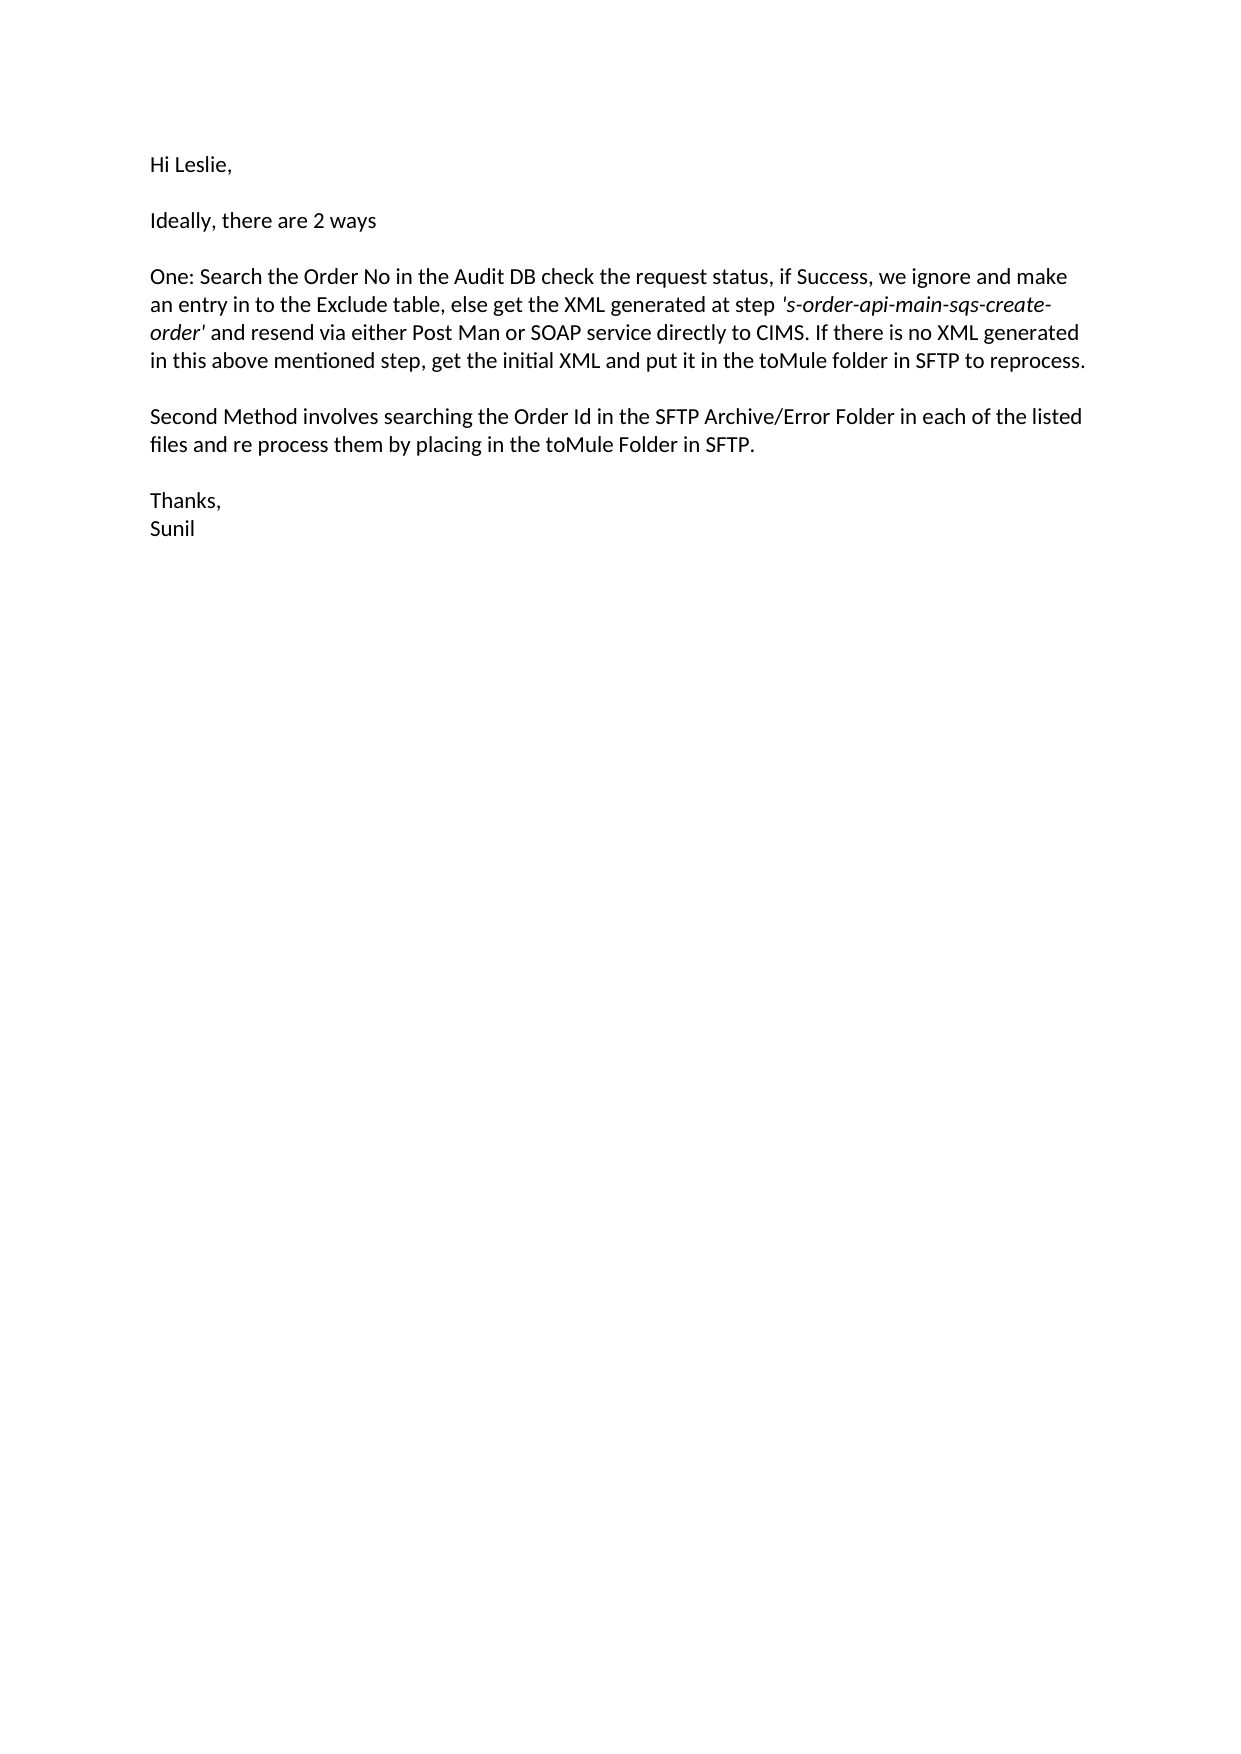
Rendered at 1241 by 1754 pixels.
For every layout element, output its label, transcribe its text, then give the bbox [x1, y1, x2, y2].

text Second Method involves searching the Order Id in the SFTP Archive/Error Folder in each of the listed files and re process them by placing in the toMule Folder in SFTP. [150, 402, 1090, 458]
text One: Search the Order No in the Audit DB check the request status, if Success, we ignore and make an entry in to the Exclude table, else get the XML generated at step 's-order-api-main-sqs-create-order' and resend via either Post Man or SOAP service directly to CIMS. If there is no XML generated in this above mentioned step, get the initial XML and put it in the toMule folder in SFTP to reprocess. [150, 262, 1090, 374]
text Hi Leslie, [150, 150, 1090, 178]
text Thanks, [150, 486, 1090, 514]
text Sunil [150, 514, 1090, 542]
text Ideally, there are 2 ways [150, 206, 1090, 234]
